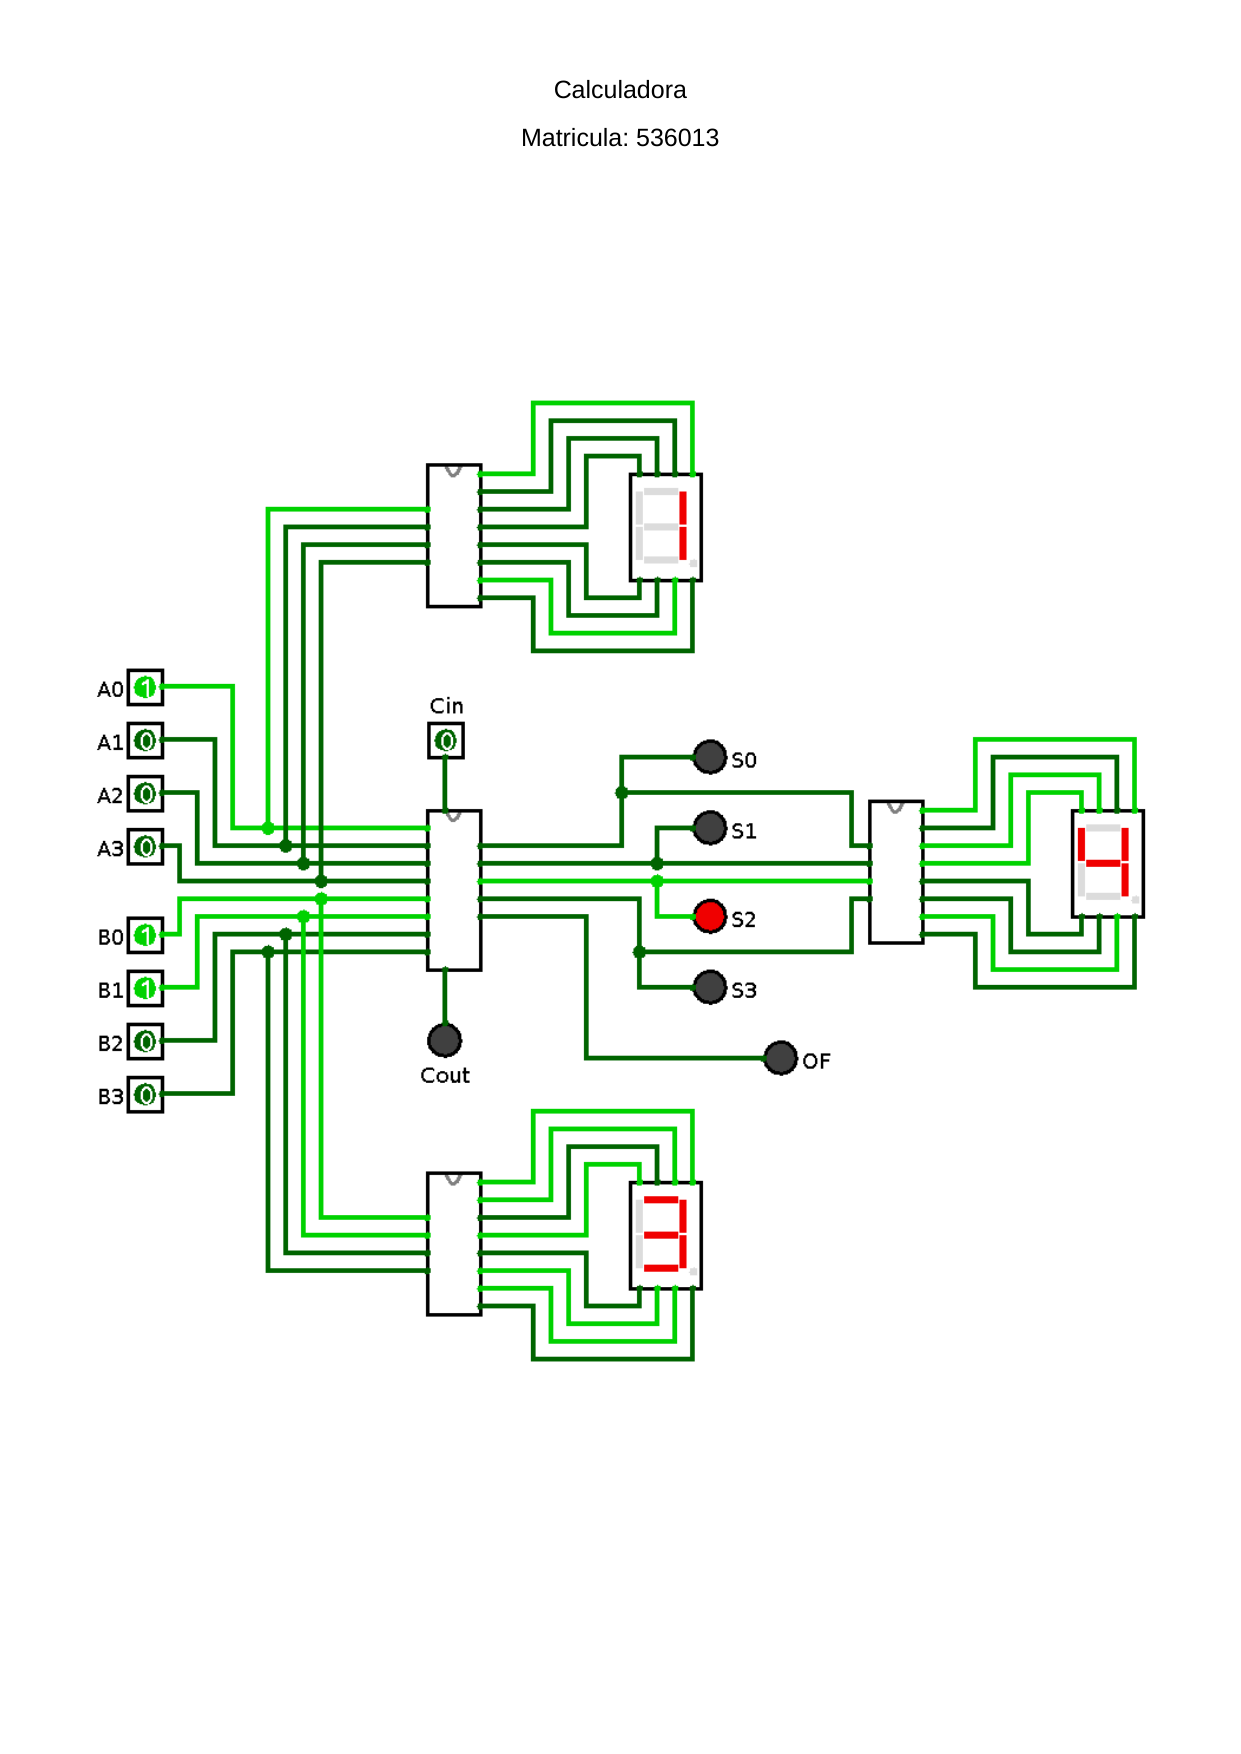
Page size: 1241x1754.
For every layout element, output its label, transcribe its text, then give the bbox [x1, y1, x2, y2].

picture [83, 383, 1157, 1371]
text Matricula: 536013 [75, 123, 1165, 151]
text Calculadora [75, 75, 1165, 104]
